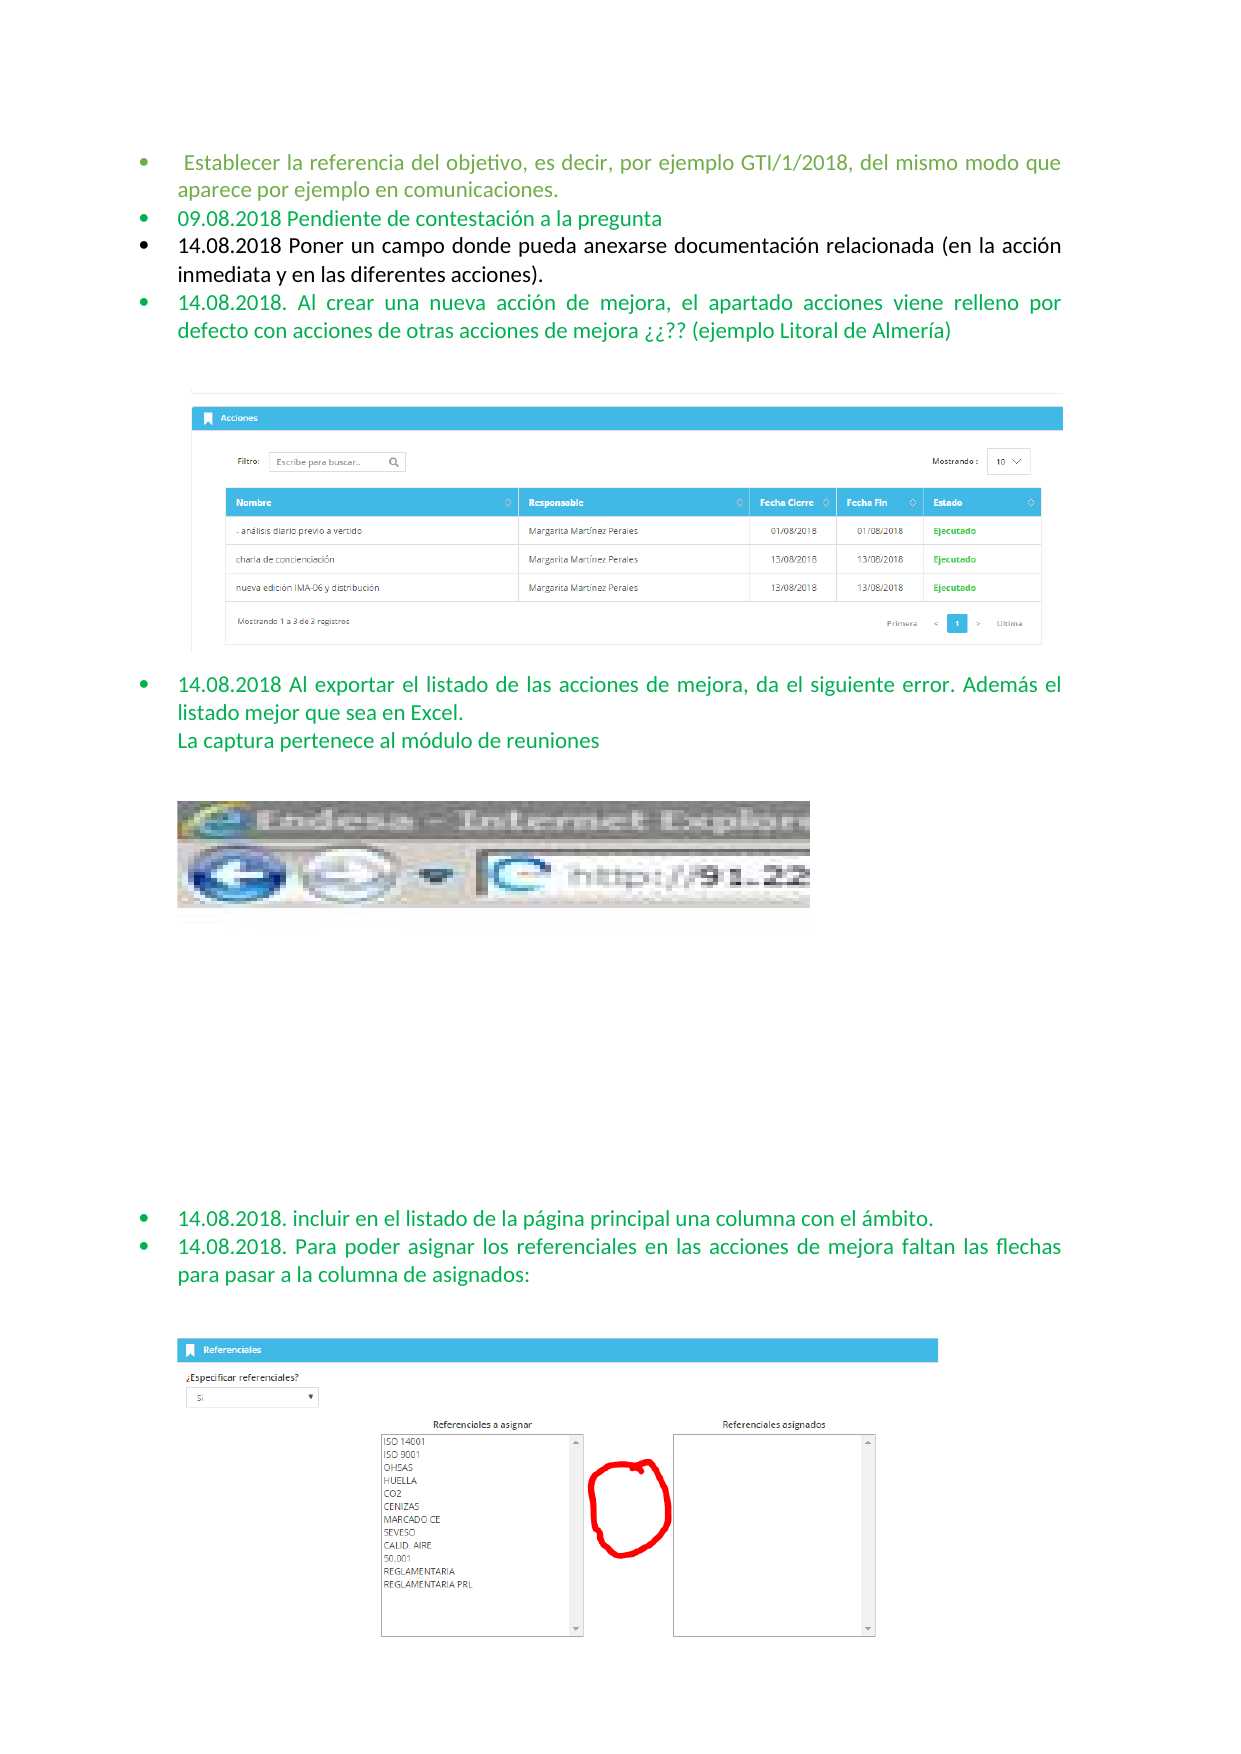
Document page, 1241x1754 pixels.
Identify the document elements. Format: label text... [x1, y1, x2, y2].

picture [177, 390, 1063, 652]
list 14.08.2018 Poner un campo donde pueda anexarse documentación relacionada (en la acción inmediata y en las diferentes acciones). [140, 232, 1063, 288]
list 14.08.2018. Al crear una nueva acción de mejora, el apartado acciones viene relleno por defecto con acciones de otras acciones de mejora ¿¿?? (ejemplo Litoral de Almería) [140, 288, 1063, 344]
list 09.08.2018 Pendiente de contestación a la pregunta [140, 204, 1063, 232]
list La captura pertenece al módulo de reuniones [177, 726, 1063, 754]
list Establecer la referencia del objetivo, es decir, por ejemplo GTI/1/2018, del mismo modo que aparece por ejemplo en comunicaciones. [140, 148, 1063, 204]
list 14.08.2018. incluir en el listado de la página principal una columna con el ámbito. [140, 1204, 1063, 1232]
list 14.08.2018 Al exportar el listado de las acciones de mejora, da el siguiente error. Además el listado mejor que sea en Excel. [140, 670, 1063, 726]
picture [177, 801, 810, 1158]
picture [177, 1335, 939, 1652]
list 14.08.2018. Para poder asignar los referenciales en las acciones de mejora faltan las flechas para pasar a la columna de asignados: [140, 1232, 1063, 1288]
